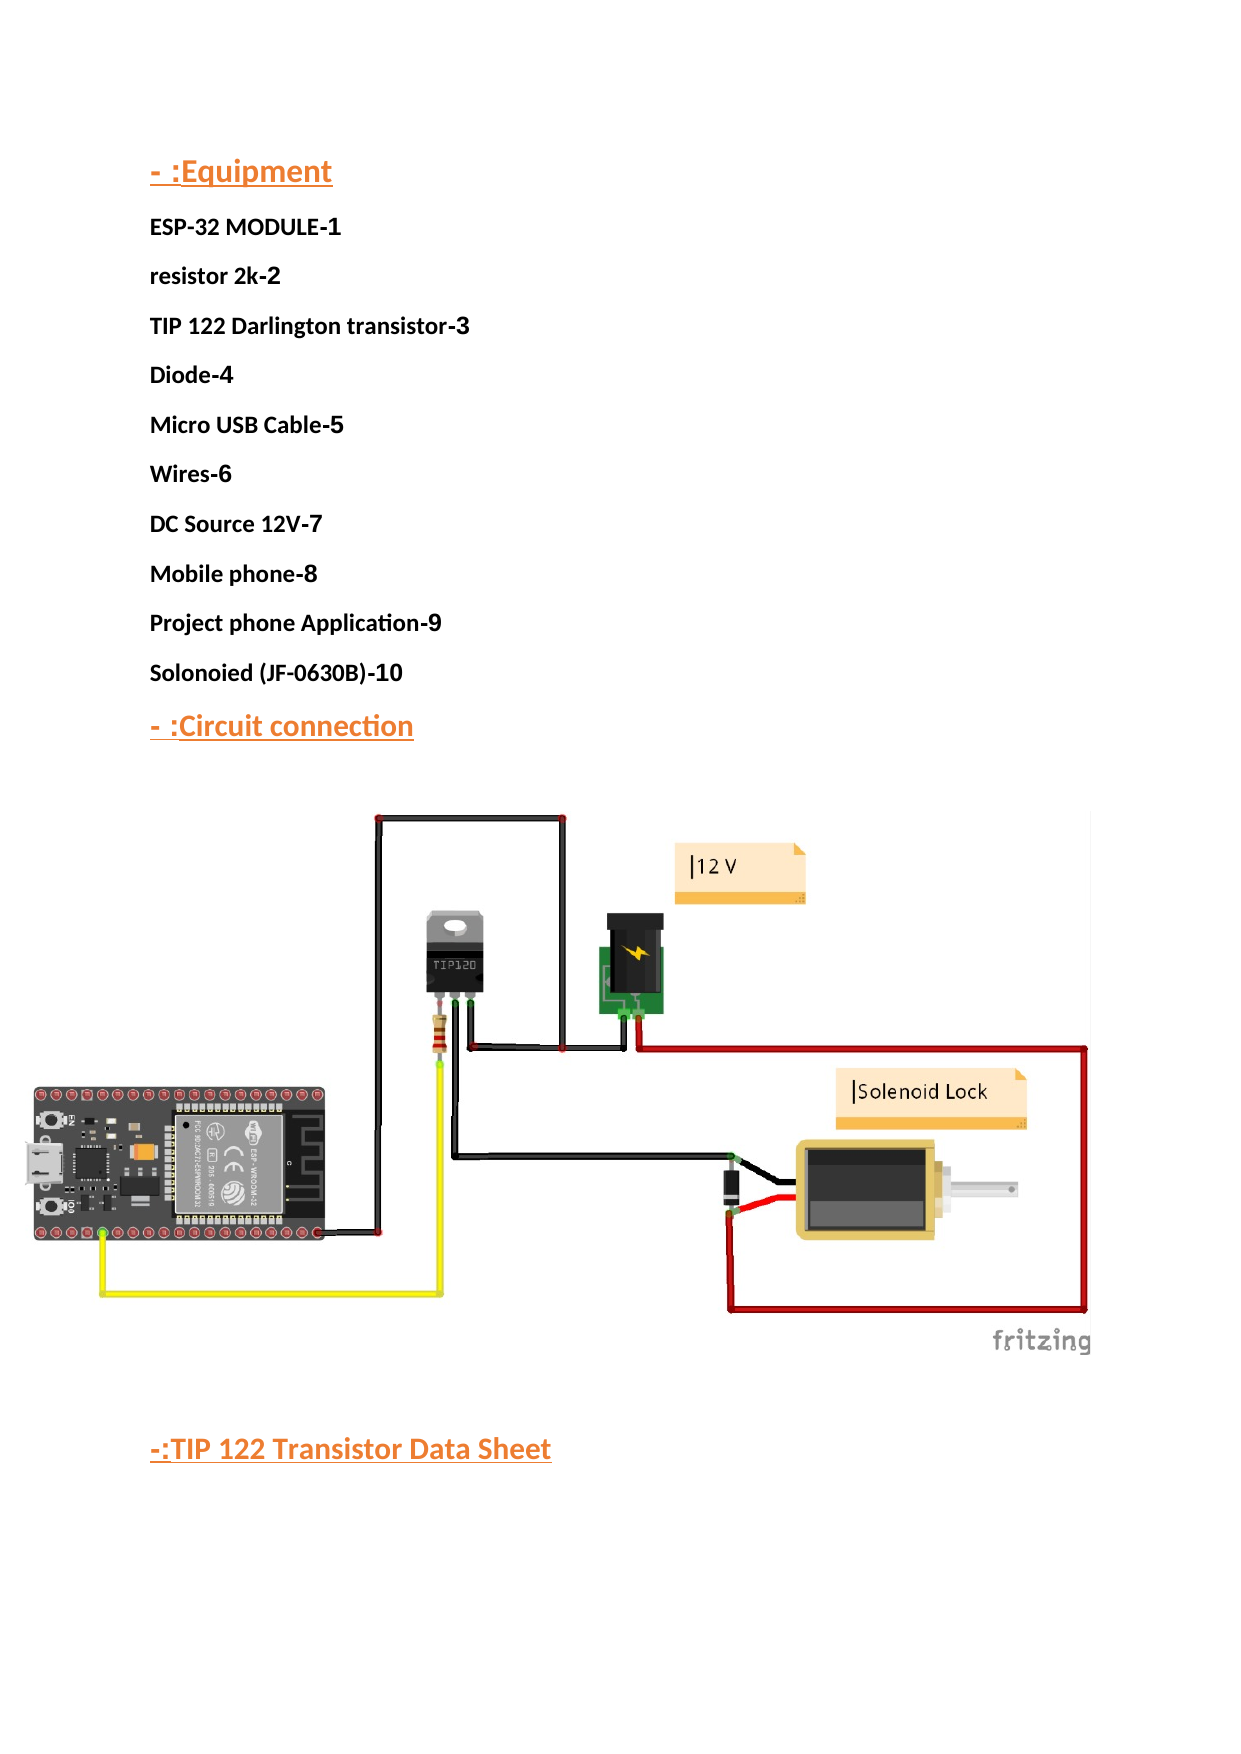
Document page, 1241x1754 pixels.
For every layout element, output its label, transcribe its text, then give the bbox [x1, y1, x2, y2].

text 9-Project phone Application [150, 607, 1090, 638]
text 3-TIP 122 Darlington transistor [150, 310, 1090, 340]
text TIP 122 Transistor Data Sheet:- [150, 1429, 1090, 1467]
text Equipment: - [150, 150, 1090, 191]
text 8-Mobile phone [150, 558, 1090, 588]
text 1-ESP-32 MODULE [150, 211, 1090, 241]
text 10-Solonoied (JF-0630B) [150, 657, 1090, 687]
text 7-DC Source 12V [150, 508, 1090, 539]
text 2-resistor 2k [150, 260, 1090, 291]
text 5-Micro USB Cable [150, 409, 1090, 439]
picture [24, 811, 1091, 1355]
text 6-Wires [150, 458, 1090, 489]
text Circuit connection: - [150, 706, 1090, 744]
text 4-Diode [150, 359, 1090, 390]
